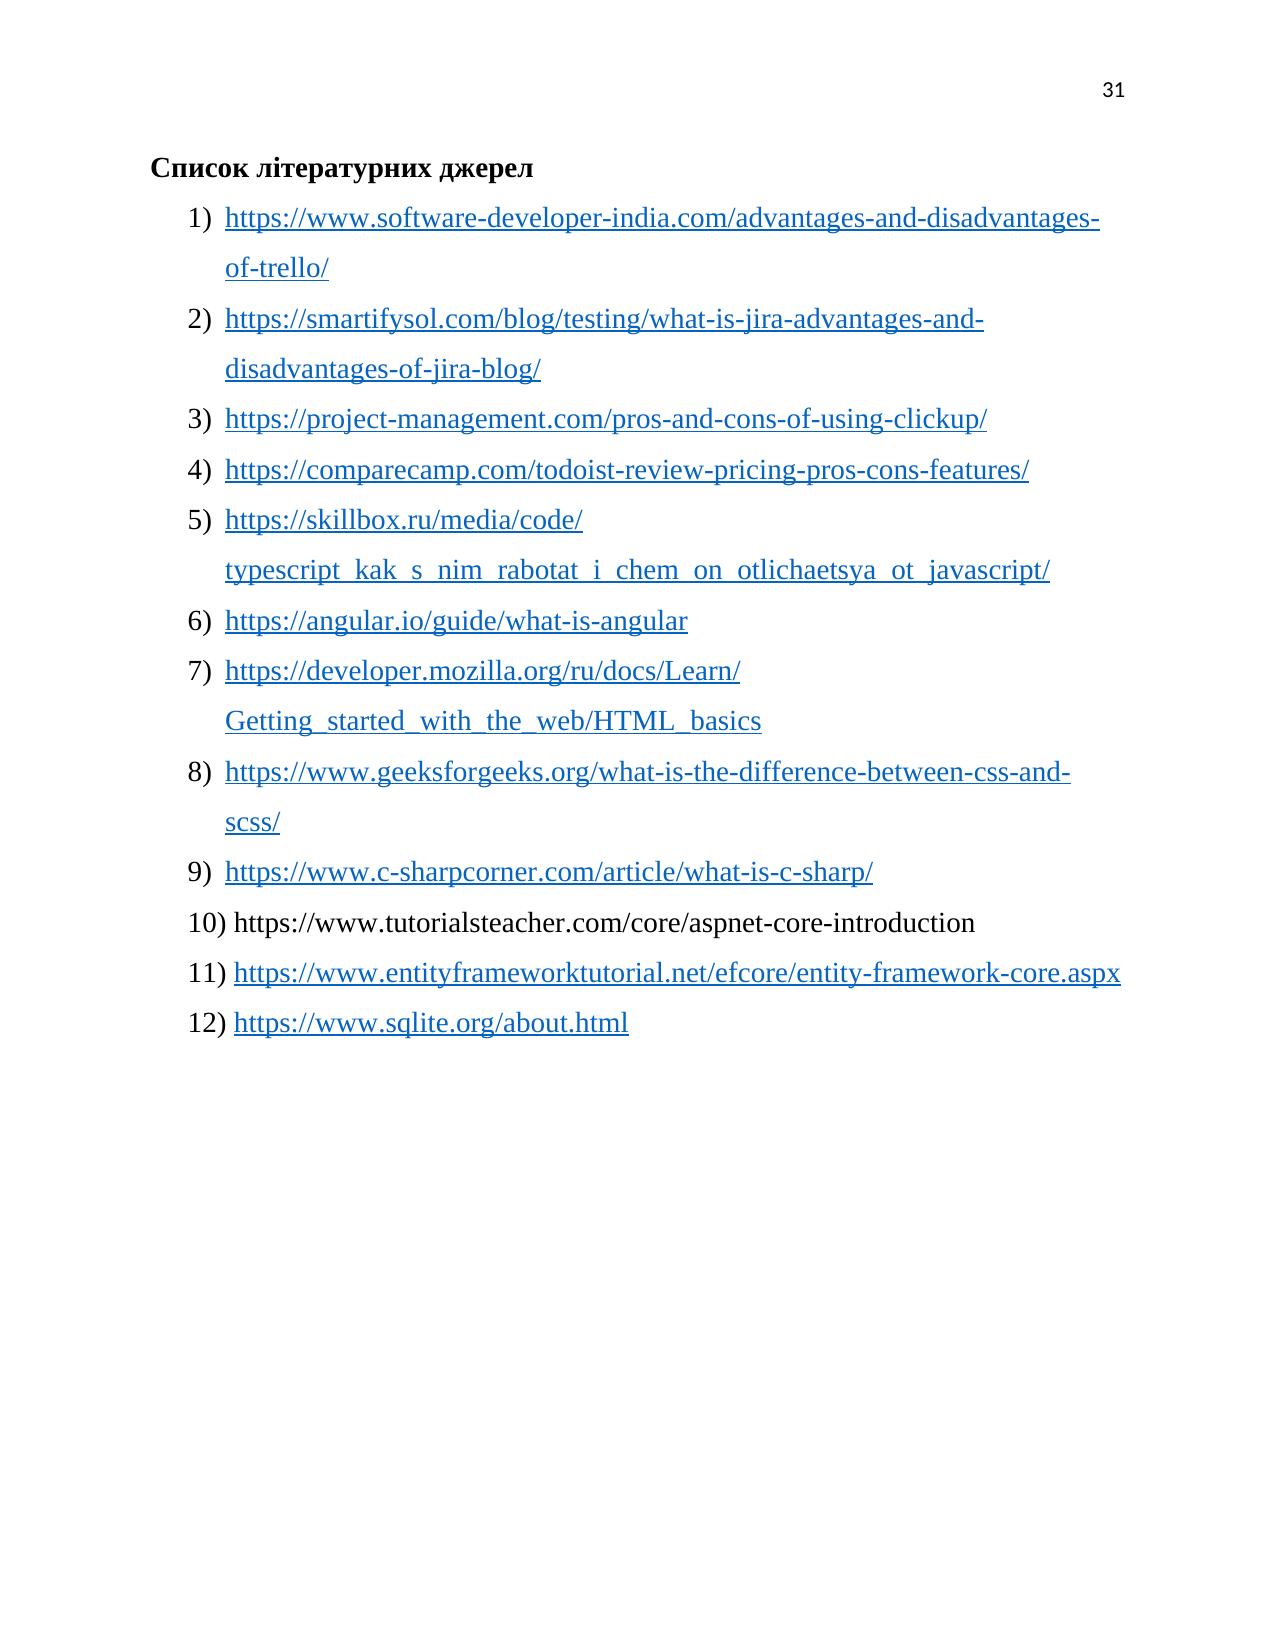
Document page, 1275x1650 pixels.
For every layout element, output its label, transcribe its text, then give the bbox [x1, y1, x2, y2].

list https://www.software-developer-india.com/advantages-and-disadvantages-of-trello/ [187, 200, 1125, 284]
text 10) https://www.tutorialsteacher.com/core/aspnet-core-introduction [187, 905, 1125, 938]
list https://angular.io/guide/what-is-angular [187, 603, 1125, 636]
list https://smartifysol.com/blog/testing/what-is-jira-advantages-and-disadvantages-of-jira-blog/ [187, 301, 1125, 385]
text 12) https://www.sqlite.org/about.html [187, 1005, 1125, 1039]
list https://developer.mozilla.org/ru/docs/Learn/Getting_started_with_the_web/HTML_basics [187, 653, 1125, 737]
list https://comparecamp.com/todoist-review-pricing-pros-cons-features/ [187, 452, 1125, 485]
list https://project-management.com/pros-and-cons-of-using-clickup/ [187, 402, 1125, 435]
subtitle Список літературних джерел [150, 150, 1125, 183]
list https://www.c-sharpcorner.com/article/what-is-c-sharp/ [187, 854, 1125, 888]
list https://www.geeksforgeeks.org/what-is-the-difference-between-css-and-scss/ [187, 754, 1125, 838]
text 11) https://www.entityframeworktutorial.net/efcore/entity-framework-core.aspx [187, 955, 1125, 988]
list https://skillbox.ru/media/code/typescript_kak_s_nim_rabotat_i_chem_on_otlichaetsya_ot_javascript/ [187, 502, 1125, 586]
